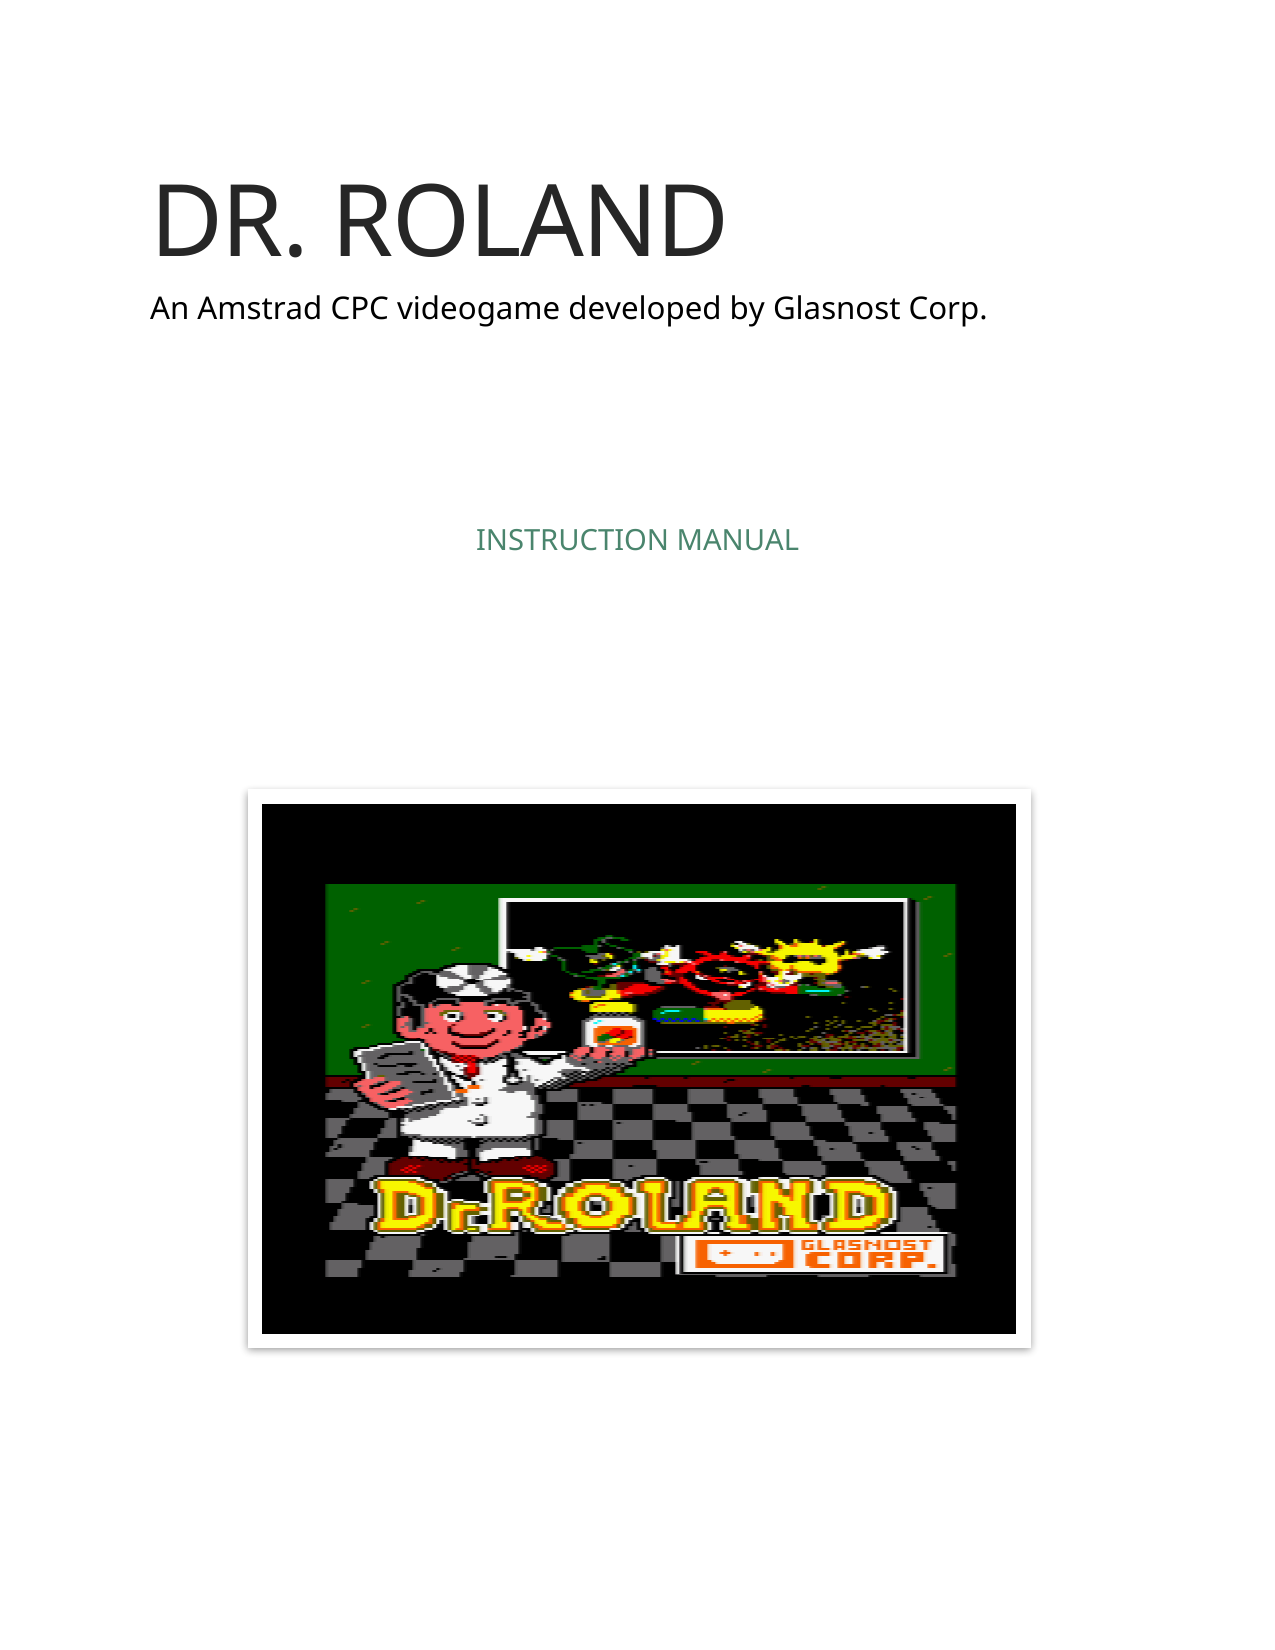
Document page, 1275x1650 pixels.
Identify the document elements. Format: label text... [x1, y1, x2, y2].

subtitle An Amstrad CPC videogame developed by Glasnost Corp. [150, 286, 1125, 329]
title DR. ROLAND [150, 150, 1125, 286]
picture [262, 804, 1016, 1334]
subtitle INSTRUCTION MANUAL [150, 519, 1125, 559]
